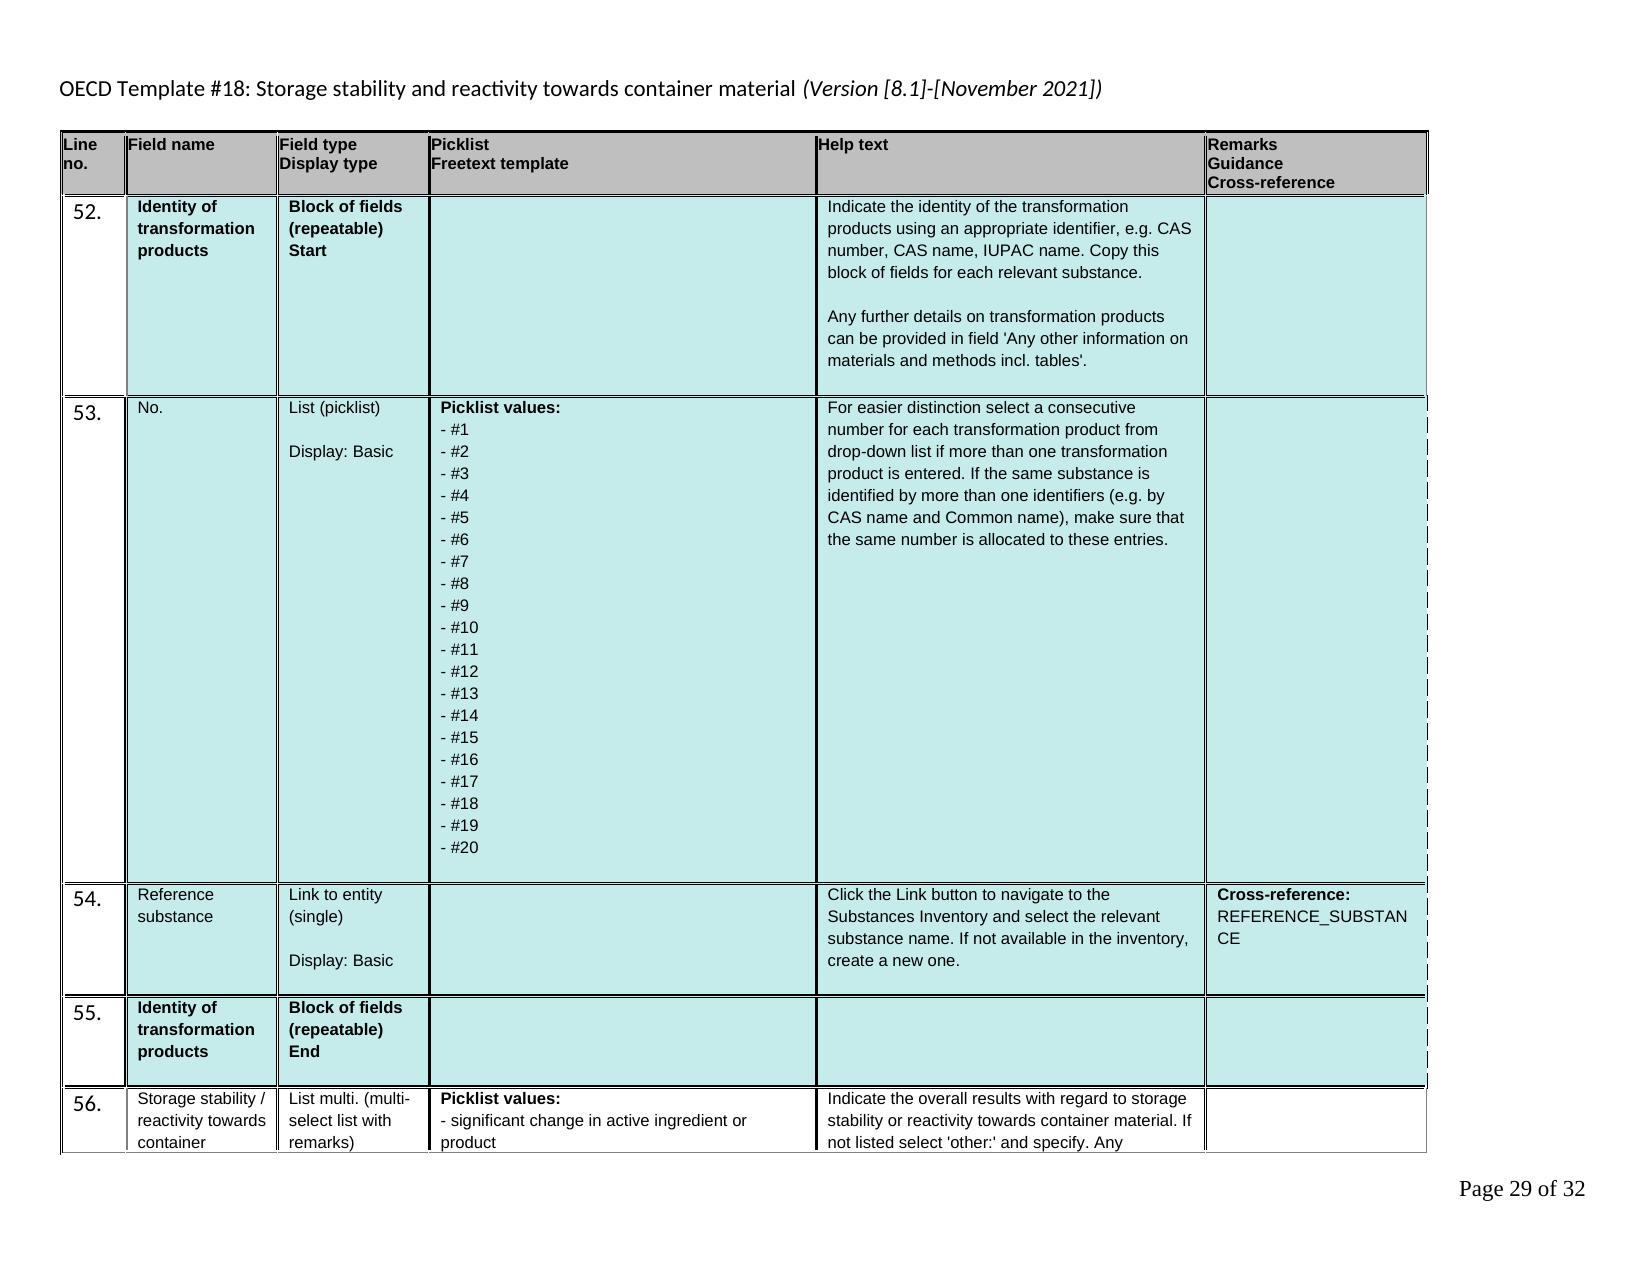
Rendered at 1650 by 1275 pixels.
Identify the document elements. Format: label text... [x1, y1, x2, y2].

table_header Line no. [63, 132, 126, 194]
table_cell List (picklist) Display: Basic [279, 398, 428, 881]
table_header Remarks Guidance Cross-reference [1206, 133, 1426, 194]
table_cell [63, 994, 125, 1085]
table_cell Identity of transformation products [128, 998, 276, 1085]
table_cell Block of fields (repeatable) Start [279, 197, 428, 395]
table_cell Identity of transformation products [128, 197, 276, 395]
table_cell [431, 998, 815, 1085]
table_cell Cross-reference: REFERENCE_SUBSTANCE [1207, 881, 1427, 994]
table_cell [61, 194, 126, 395]
table_cell Link to entity (single) Display: Basic [279, 885, 428, 994]
table_cell Reference substance [128, 885, 276, 994]
table_cell For easier distinction select a consecutive number for each transformation product from drop-down list if more than one transformation product is entered. If the same substance is identified by more than one identifiers (e.g. by CAS name and Common name), make sure that the same number is allocated to these entries. [818, 398, 1204, 881]
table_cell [429, 1089, 816, 1152]
table_cell [63, 1085, 126, 1152]
table_cell No. [128, 398, 276, 881]
table_cell Click the Link button to navigate to the Substances Inventory and select the relevant substance name. If not available in the inventory, create a new one. [818, 885, 1204, 994]
table_cell [818, 998, 1204, 1085]
table_header Field type Display type [278, 132, 429, 194]
table_cell [1206, 194, 1427, 395]
table_cell [1206, 395, 1427, 881]
table_cell [1206, 1085, 1427, 1152]
table_cell [63, 881, 125, 994]
table_header Picklist Freetext template [429, 133, 816, 194]
table_cell Picklist values: - #1 - #2 - #3 - #4 - #5 - #6 - #7 - #8 - #9 - #10 - #11 - #12 - #13 - #14 - #15 - #16 - #17 - #18 - #19 - #20 [431, 398, 815, 881]
table_header Field name [126, 133, 277, 194]
table_cell [431, 197, 815, 395]
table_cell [278, 1089, 429, 1152]
table_cell Indicate the identity of the transformation products using an appropriate identifier, e.g. CAS number, CAS name, IUPAC name. Copy this block of fields for each relevant substance. Any further details on transformation products can be provided in field 'Any other information on materials and methods incl. tables'. [818, 197, 1204, 395]
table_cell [816, 1089, 1206, 1152]
table_cell [61, 395, 126, 881]
table_cell [1207, 994, 1427, 1085]
table_header Help text [816, 133, 1206, 194]
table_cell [126, 1089, 277, 1152]
table_cell Block of fields (repeatable) End [279, 998, 428, 1085]
table_cell [431, 885, 815, 994]
